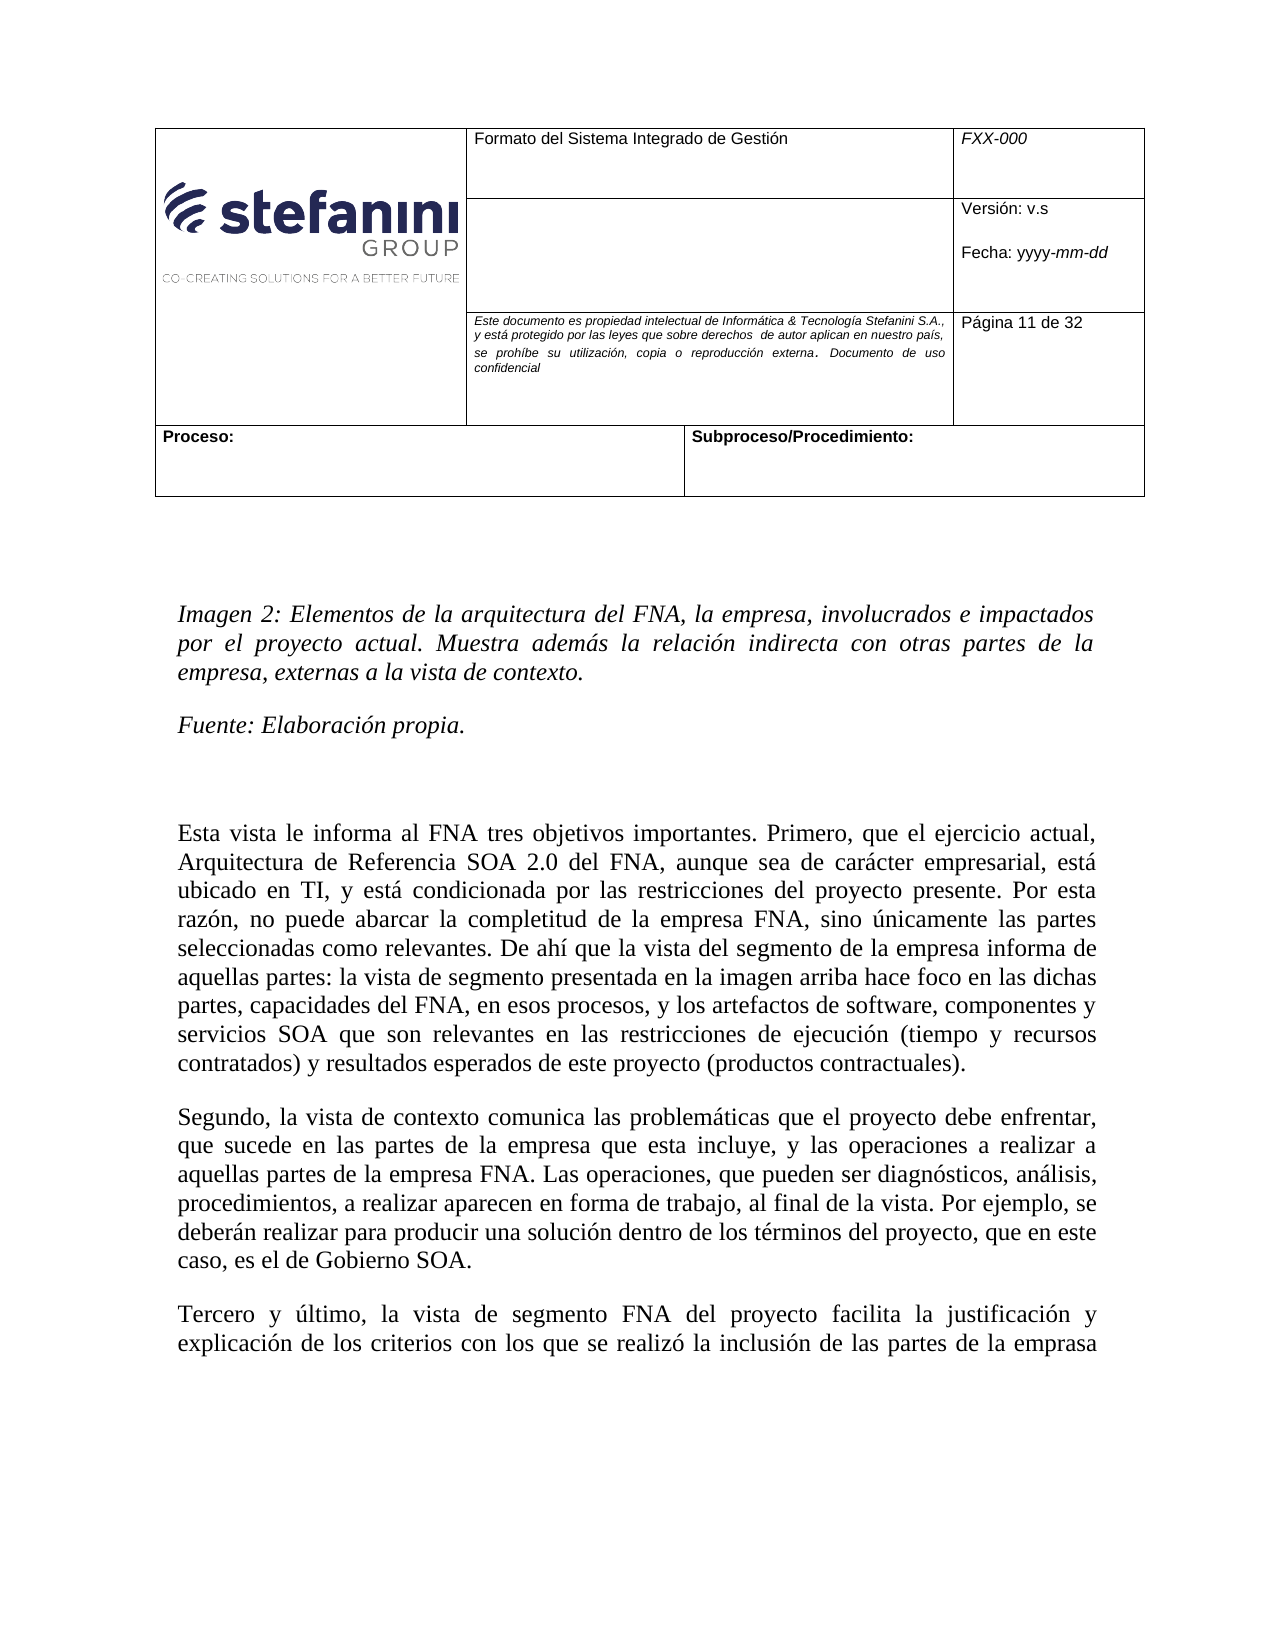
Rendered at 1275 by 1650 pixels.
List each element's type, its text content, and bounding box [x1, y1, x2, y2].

text Tercero y último, la vista de segmento FNA del proyecto facilita la justificación y explicación de los criterios con los que se realizó la inclusión de las partes de la emprasa que esta incluye, así como de nuevos ítems que pueda incluir durante la ejecución del proyecto. [177, 1299, 1098, 1357]
text Fuente: Elaboración propia. [177, 711, 1098, 739]
text Segundo, la vista de contexto comunica las problemáticas que el proyecto debe enfrentar, que sucede en las partes de la empresa que esta incluye, y las operaciones a realizar a aquellas partes de la empresa FNA. Las operaciones, que pueden ser diagnósticos, análisis, procedimientos, a realizar aparecen en forma de trabajo, al final de la vista. Por ejemplo, se deberán realizar para producir una solución dentro de los términos del proyecto, que en este caso, es el de Gobierno SOA. [177, 1102, 1098, 1274]
picture [162, 182, 460, 286]
text Esta vista le informa al FNA tres objetivos importantes. Primero, que el ejercicio actual, Arquitectura de Referencia SOA 2.0 del FNA, aunque sea de carácter empresarial, está ubicado en TI, y está condicionada por las restricciones del proyecto presente. Por esta razón, no puede abarcar la completitud de la empresa FNA, sino únicamente las partes seleccionadas como relevantes. De ahí que la vista del segmento de la empresa informa de aquellas partes: la vista de segmento presentada en la imagen arriba hace foco en las dichas partes, capacidades del FNA, en esos procesos, y los artefactos de software, componentes y servicios SOA que son relevantes en las restricciones de ejecución (tiempo y recursos contratados) y resultados esperados de este proyecto (productos contractuales). [177, 818, 1098, 1077]
text Imagen 2: Elementos de la arquitectura del FNA, la empresa, involucrados e impactados por el proyecto actual. Muestra además la relación indirecta con otras partes de la empresa, externas a la vista de contexto. [177, 599, 1098, 686]
